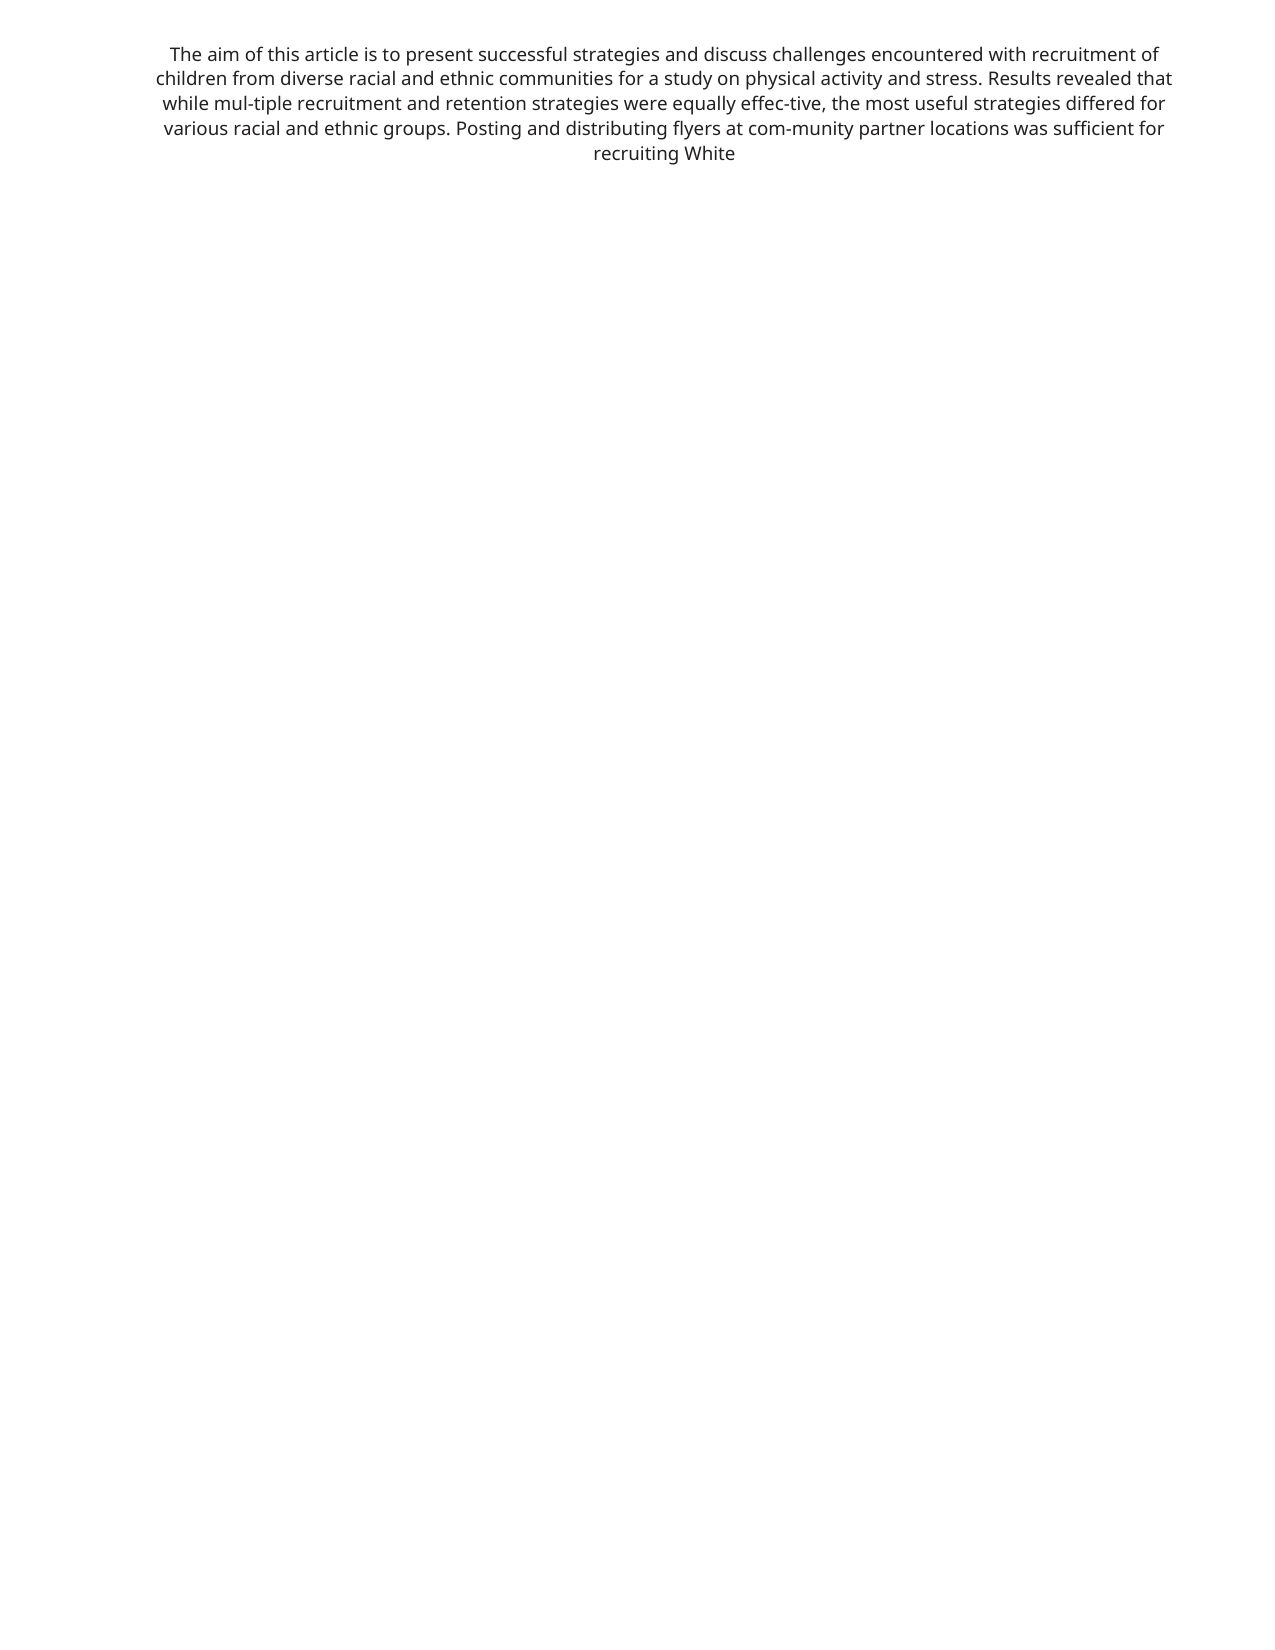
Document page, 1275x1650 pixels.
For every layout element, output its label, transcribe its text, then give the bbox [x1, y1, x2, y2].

text The aim of this article is to present successful strategies and discuss challenges encountered with recruitment of children from diverse racial and ethnic communities for a study on physical activity and stress. Results revealed that while mul-tiple recruitment and retention strategies were equally effec-tive, the most useful strategies differed for various racial and ethnic groups. Posting and distributing flyers at com-munity partner locations was sufficient for recruiting White [146, 41, 1182, 165]
